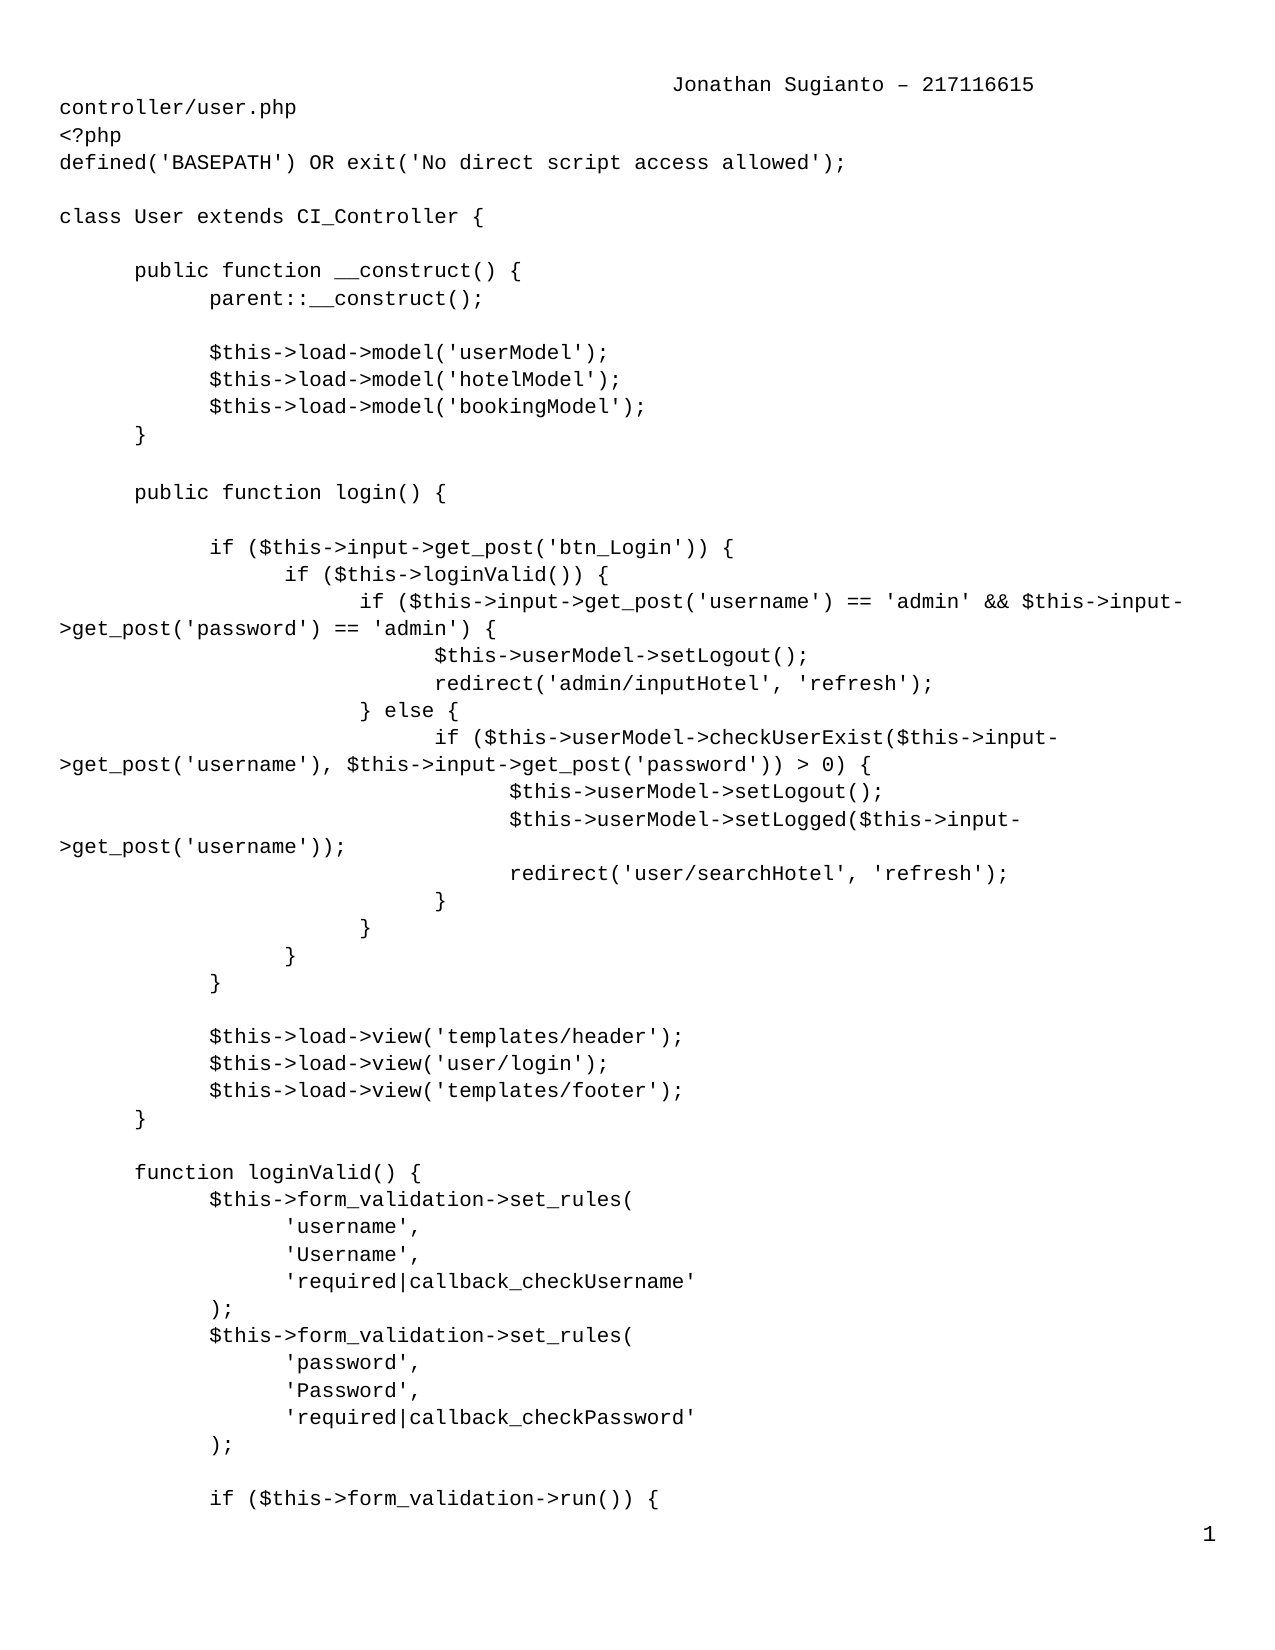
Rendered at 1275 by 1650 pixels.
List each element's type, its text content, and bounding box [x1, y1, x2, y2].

text public function login() { [59, 482, 1216, 506]
text if ($this->input->get_post('btn_Login')) { [59, 537, 1216, 560]
text $this->load->view('templates/footer'); [59, 1081, 1216, 1104]
text } [59, 944, 1216, 968]
text $this->form_validation->set_rules( [59, 1325, 1216, 1349]
text redirect('admin/inputHotel', 'refresh'); [59, 673, 1216, 696]
text $this->userModel->setLogout(); [59, 646, 1216, 669]
text $this->load->model('hotelModel'); [59, 369, 1216, 393]
text <?php [59, 124, 1216, 148]
text } [59, 972, 1216, 995]
text } [59, 917, 1216, 941]
text ); [59, 1298, 1216, 1322]
text $this->userModel->setLogout(); [59, 781, 1216, 805]
text 'required|callback_checkPassword' [59, 1407, 1216, 1430]
text 'Password', [59, 1379, 1216, 1403]
text if ($this->loginValid()) { [59, 564, 1216, 588]
text function loginValid() { [59, 1162, 1216, 1186]
text 'Username', [59, 1244, 1216, 1267]
text public function __construct() { [59, 261, 1216, 284]
text $this->load->model('bookingModel'); [59, 396, 1216, 420]
text } [59, 424, 1216, 447]
text if ($this->userModel->checkUserExist($this->input->get_post('username'), $this->input->get_post('password')) > 0) { [59, 727, 1216, 778]
text controller/user.php [59, 97, 1216, 121]
text 'required|callback_checkUsername' [59, 1271, 1216, 1294]
text 'password', [59, 1352, 1216, 1376]
text if ($this->form_validation->run()) { [59, 1488, 1216, 1512]
text class User extends CI_Controller { [59, 206, 1216, 230]
text defined('BASEPATH') OR exit('No direct script access allowed'); [59, 152, 1216, 175]
text ); [59, 1434, 1216, 1458]
text $this->load->model('userModel'); [59, 342, 1216, 366]
text } else { [59, 700, 1216, 723]
text $this->load->view('templates/header'); [59, 1026, 1216, 1050]
text redirect('user/searchHotel', 'refresh'); [59, 863, 1216, 887]
text $this->userModel->setLogged($this->input->get_post('username')); [59, 809, 1216, 859]
text 'username', [59, 1216, 1216, 1240]
text } [59, 890, 1216, 914]
text if ($this->input->get_post('username') == 'admin' && $this->input->get_post('password') == 'admin') { [59, 591, 1216, 642]
text $this->load->view('user/login'); [59, 1053, 1216, 1077]
text } [59, 1108, 1216, 1131]
text parent::__construct(); [59, 288, 1216, 311]
text $this->form_validation->set_rules( [59, 1189, 1216, 1213]
